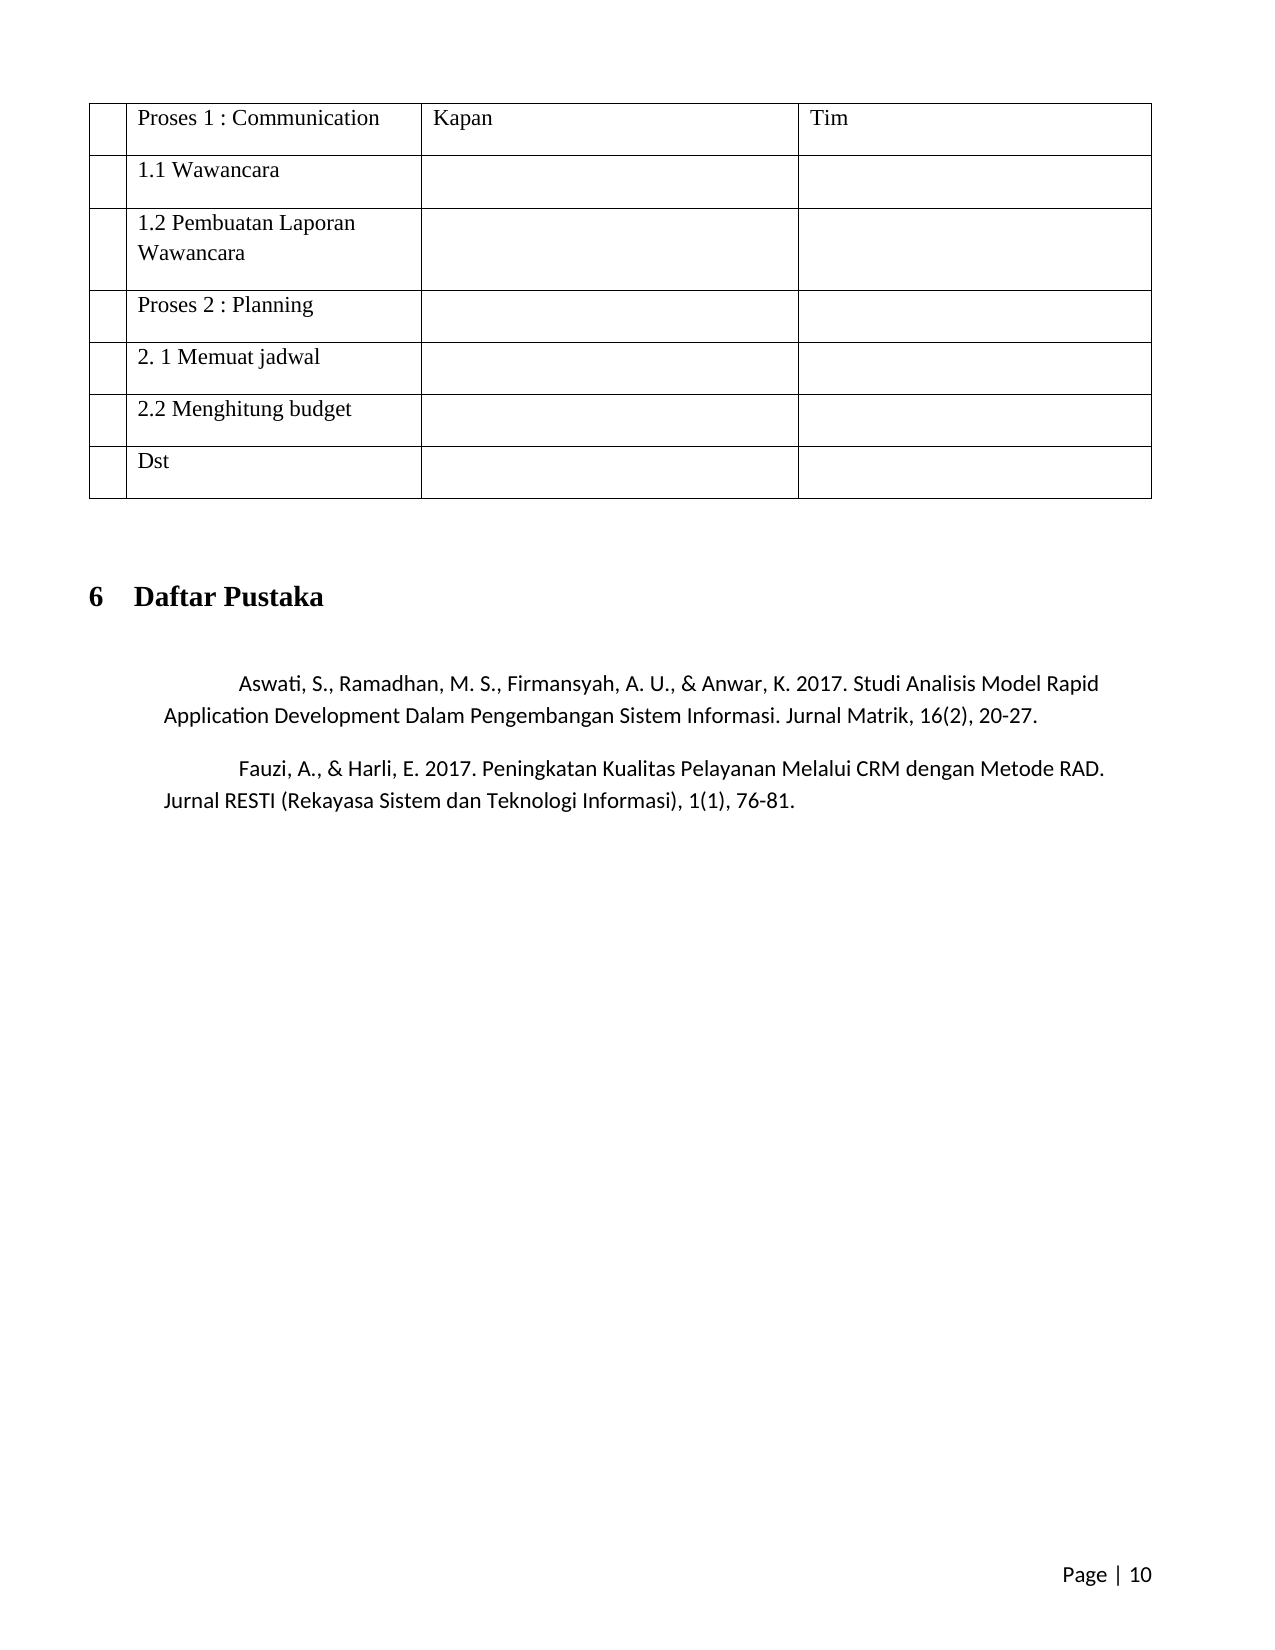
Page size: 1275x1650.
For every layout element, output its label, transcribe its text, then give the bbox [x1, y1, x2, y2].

text Fauzi, A., & Harli, E. 2017. Peningkatan Kualitas Pelayanan Melalui CRM dengan Metode RAD. Jurnal RESTI (Rekayasa Sistem dan Teknologi Informasi), 1(1), 76-81. [164, 754, 1152, 814]
table_cell [799, 395, 1151, 446]
table_cell [422, 343, 798, 394]
table_cell Proses 2 : Planning [127, 291, 421, 342]
table_cell [799, 291, 1151, 342]
table_header Tim [799, 104, 1151, 155]
table_cell [422, 156, 798, 207]
table_cell 1.1 Wawancara [127, 156, 421, 207]
table_cell [799, 343, 1151, 394]
table_header Kapan [422, 104, 798, 155]
table_cell [90, 156, 126, 207]
table_cell [90, 395, 126, 446]
table_cell Dst [127, 447, 421, 498]
table_cell [90, 291, 126, 342]
table_cell [422, 395, 798, 446]
table_cell [799, 447, 1151, 498]
table_cell [422, 291, 798, 342]
table_cell [90, 343, 126, 394]
subtitle Daftar Pustaka [89, 579, 1152, 613]
table_cell [90, 209, 126, 290]
table_header [90, 104, 126, 155]
table_cell [799, 156, 1151, 207]
table_cell 2. 1 Memuat jadwal [127, 343, 421, 394]
table_cell [799, 209, 1151, 290]
table_cell 1.2 Pembuatan Laporan Wawancara [127, 209, 421, 290]
table_cell [90, 447, 126, 498]
table_cell [422, 447, 798, 498]
table_cell 2.2 Menghitung budget [127, 395, 421, 446]
table_header Proses 1 : Communication [127, 104, 421, 155]
table_cell [422, 209, 798, 290]
text Aswati, S., Ramadhan, M. S., Firmansyah, A. U., & Anwar, K. 2017. Studi Analisis Model Rapid Application Development Dalam Pengembangan Sistem Informasi. Jurnal Matrik, 16(2), 20-27. [164, 669, 1152, 729]
